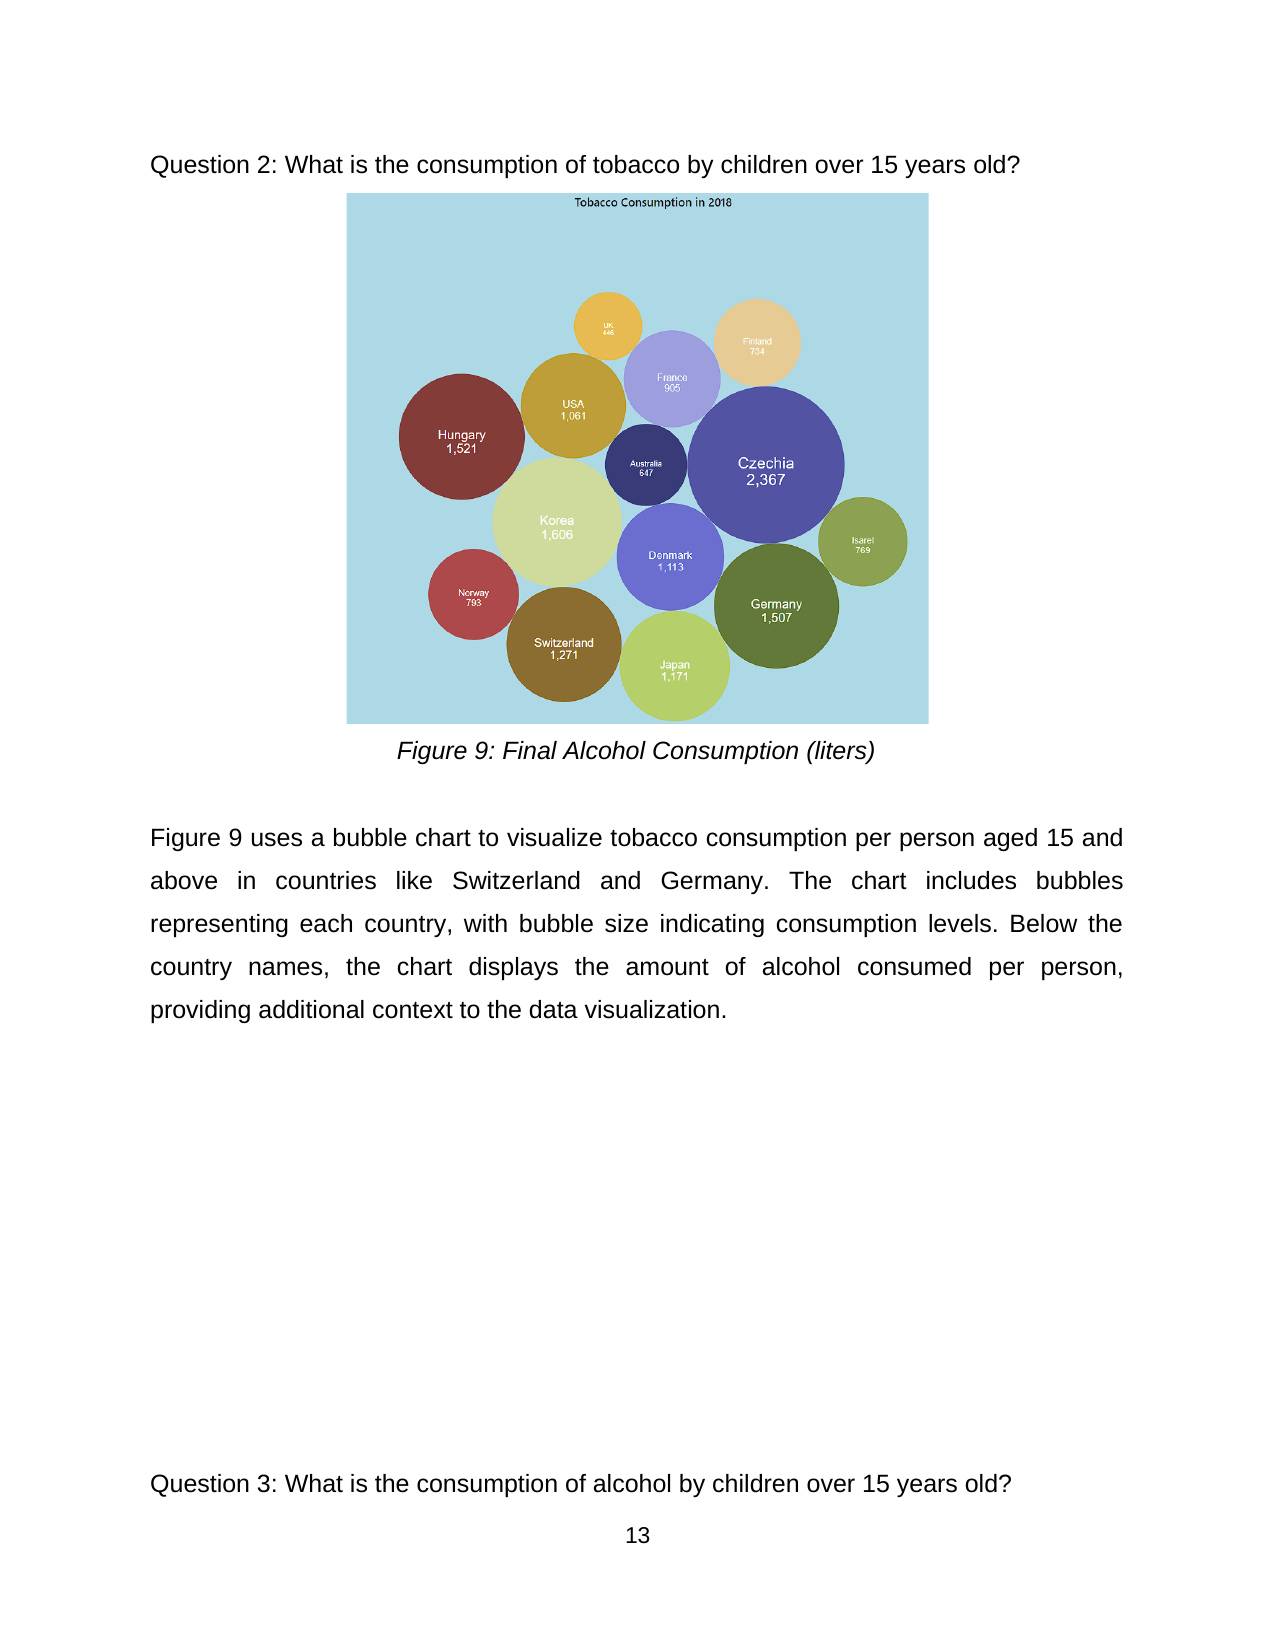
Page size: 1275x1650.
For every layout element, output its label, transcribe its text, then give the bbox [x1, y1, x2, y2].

text Question 2: What is the consumption of tobacco by children over 15 years old? [150, 150, 1125, 179]
text Figure 9 uses a bubble chart to visualize tobacco consumption per person aged 15 and above in countries like Switzerland and Germany. The chart includes bubbles representing each country, with bubble size indicating consumption levels. Below the country names, the chart displays the amount of alcohol consumed per person, providing additional context to the data visualization. [150, 822, 1125, 1024]
picture [346, 193, 929, 724]
text Question 3: What is the consumption of alcohol by children over 15 years old? [150, 1469, 1125, 1498]
text Figure 9: Final Alcohol Consumption (liters) [150, 736, 1125, 765]
